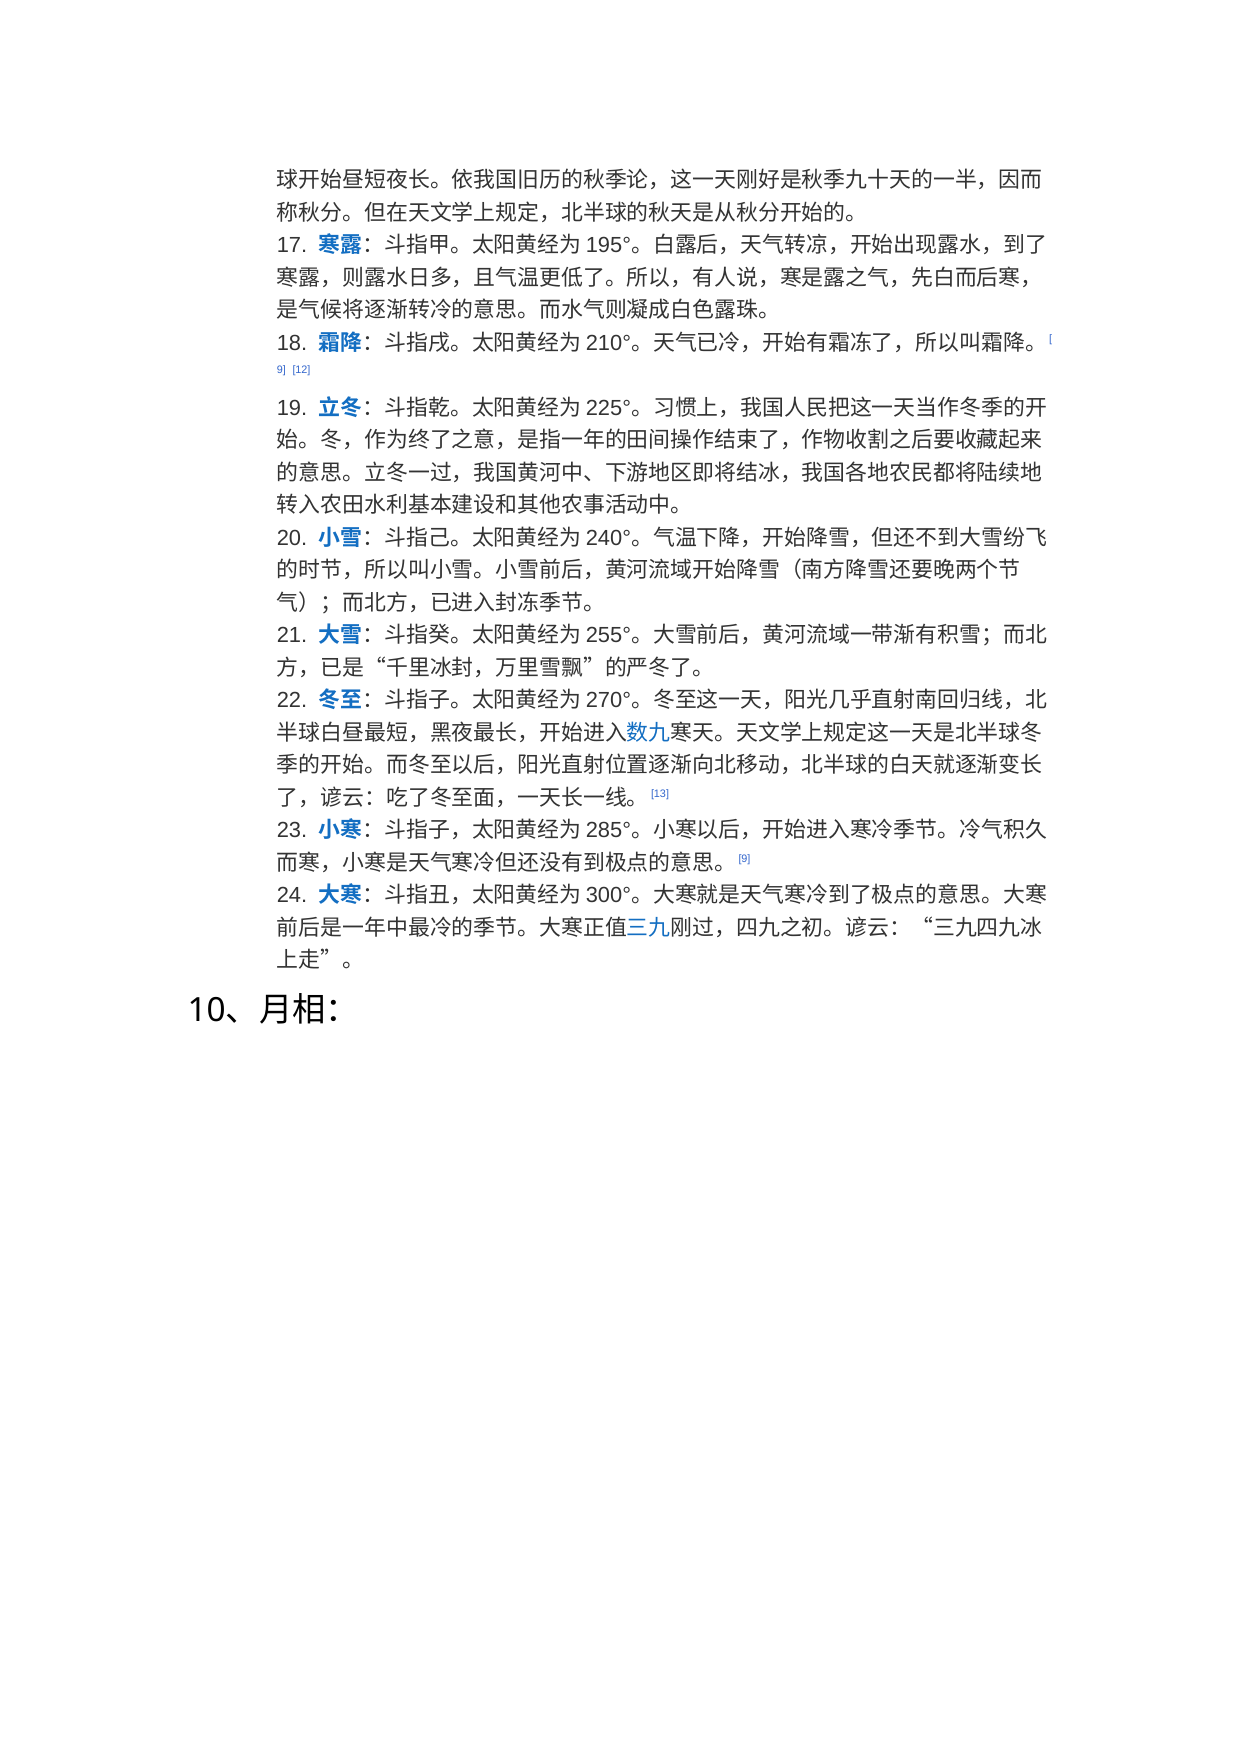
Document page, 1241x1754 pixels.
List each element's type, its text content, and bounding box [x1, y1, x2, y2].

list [277, 162, 1053, 227]
list 寒露：斗指甲。太阳黄经为195°。白露后，天气转凉，开始出现露水，到了寒露，则露水日多，且气温更低了。所以，有人说，寒是露之气，先白而后寒，是气候将逐渐转冷的意思。而水气则凝成白色露珠。 [277, 227, 1053, 324]
list 小寒：斗指子，太阳黄经为285°。小寒以后，开始进入寒冷季节。冷气积久而寒，小寒是天气寒冷但还没有到极点的意思。 [9] [277, 812, 1053, 877]
list 霜降：斗指戌。太阳黄经为210°。天气已冷，开始有霜冻了，所以叫霜降。 [9] [12] [277, 324, 1053, 389]
list 立冬：斗指乾。太阳黄经为225°。习惯上，我国人民把这一天当作冬季的开始。冬，作为终了之意，是指一年的田间操作结束了，作物收割之后要收藏起来的意思。立冬一过，我国黄河中、下游地区即将结冰，我国各地农民都将陆续地转入农田水利基本建设和其他农事活动中。 [277, 389, 1053, 519]
list 大寒：斗指丑，太阳黄经为300°。大寒就是天气寒冷到了极点的意思。大寒前后是一年中最冷的季节。大寒正值三九刚过，四九之初。谚云：“三九四九冰上走”。 [277, 877, 1053, 974]
list 大雪：斗指癸。太阳黄经为255°。大雪前后，黄河流域一带渐有积雪；而北方，已是“千里冰封，万里雪飘”的严冬了。 [277, 617, 1053, 682]
list 冬至：斗指子。太阳黄经为270°。冬至这一天，阳光几乎直射南回归线，北半球白昼最短，黑夜最长，开始进入数九寒天。天文学上规定这一天是北半球冬季的开始。而冬至以后，阳光直射位置逐渐向北移动，北半球的白天就逐渐变长了，谚云：吃了冬至面，一天长一线。 [13] [277, 682, 1053, 812]
list 小雪：斗指己。太阳黄经为240°。气温下降，开始降雪，但还不到大雪纷飞的时节，所以叫小雪。小雪前后，黄河流域开始降雪（南方降雪还要晚两个节气）；而北方，已进入封冻季节。 [277, 519, 1053, 617]
text 10、月相： [187, 974, 1053, 1039]
